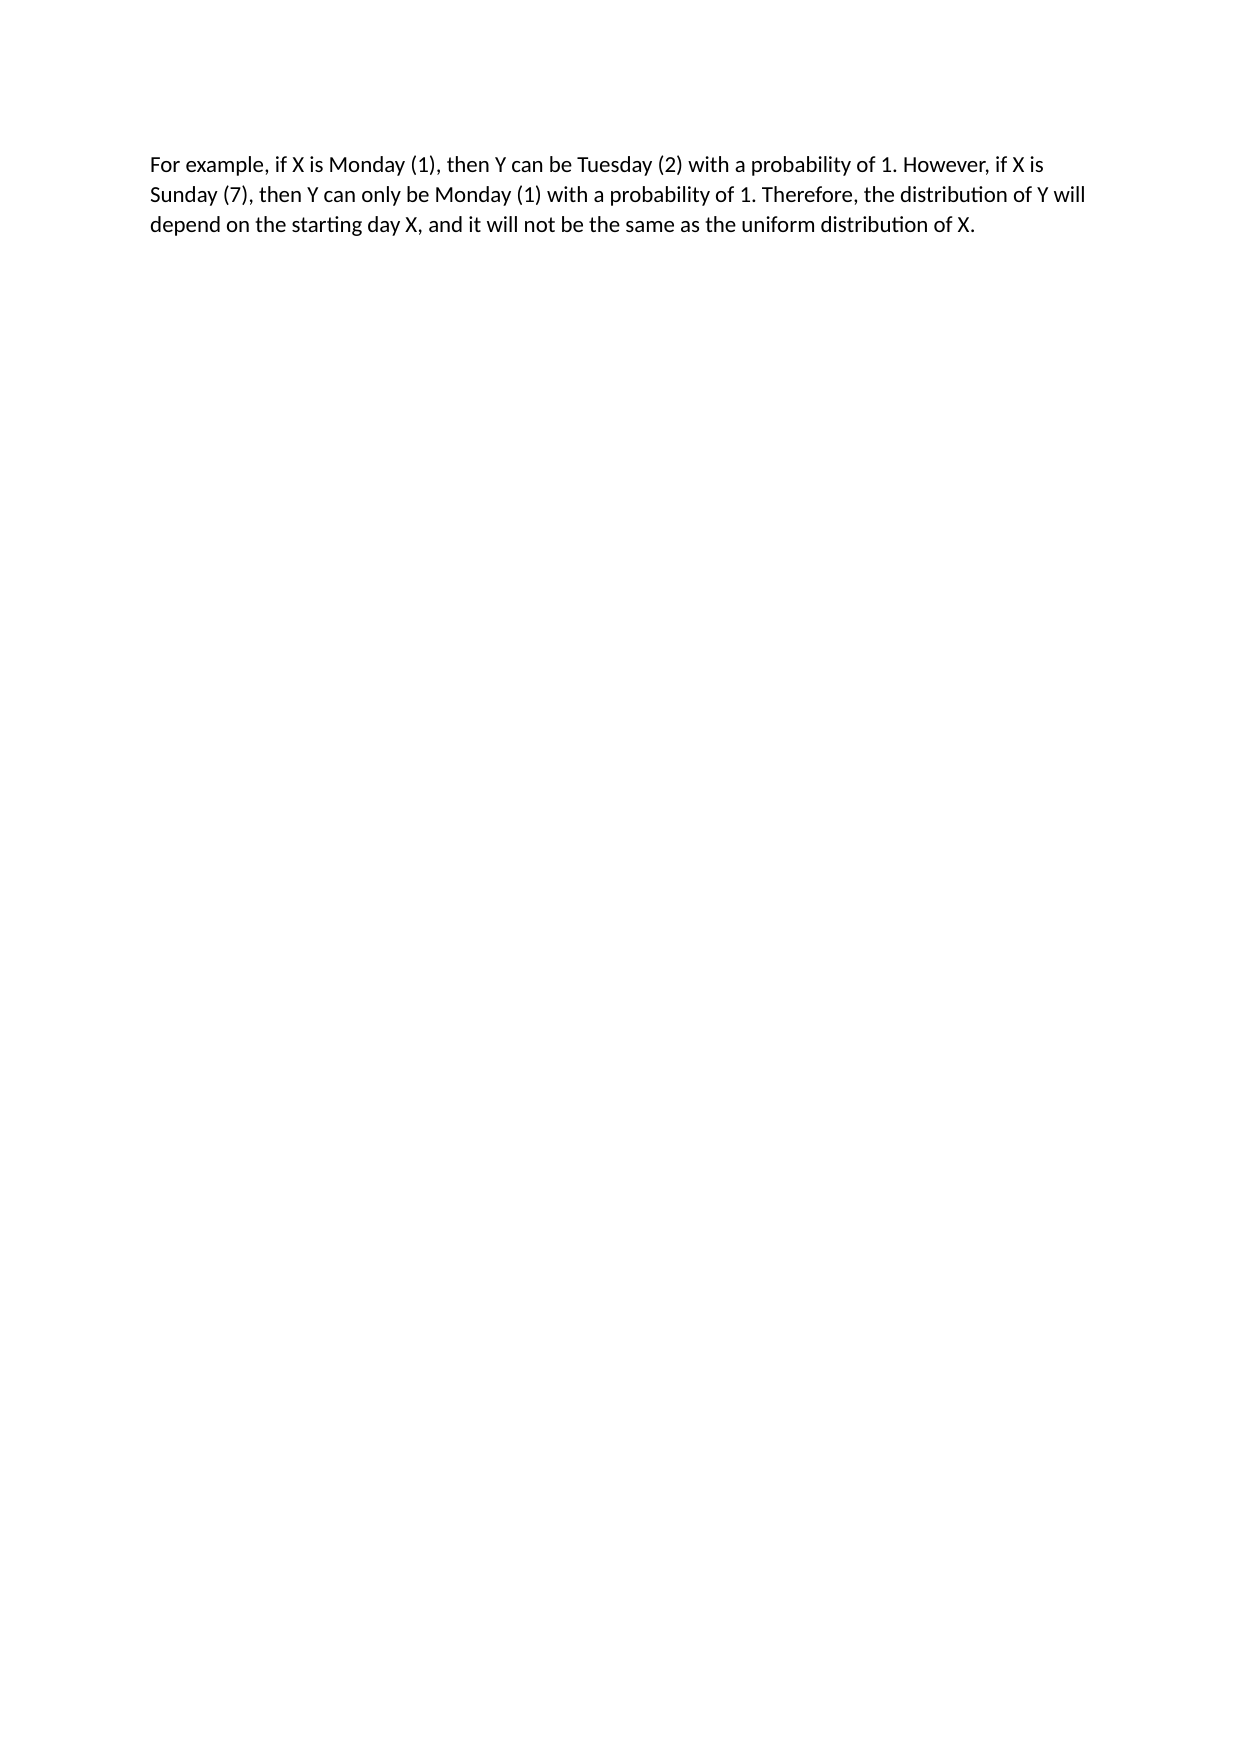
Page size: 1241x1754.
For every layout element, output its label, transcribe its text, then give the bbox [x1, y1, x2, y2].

text For example, if X is Monday (1), then Y can be Tuesday (2) with a probability of 1. However, if X is Sunday (7), then Y can only be Monday (1) with a probability of 1. Therefore, the distribution of Y will depend on the starting day X, and it will not be the same as the uniform distribution of X. [150, 150, 1090, 238]
